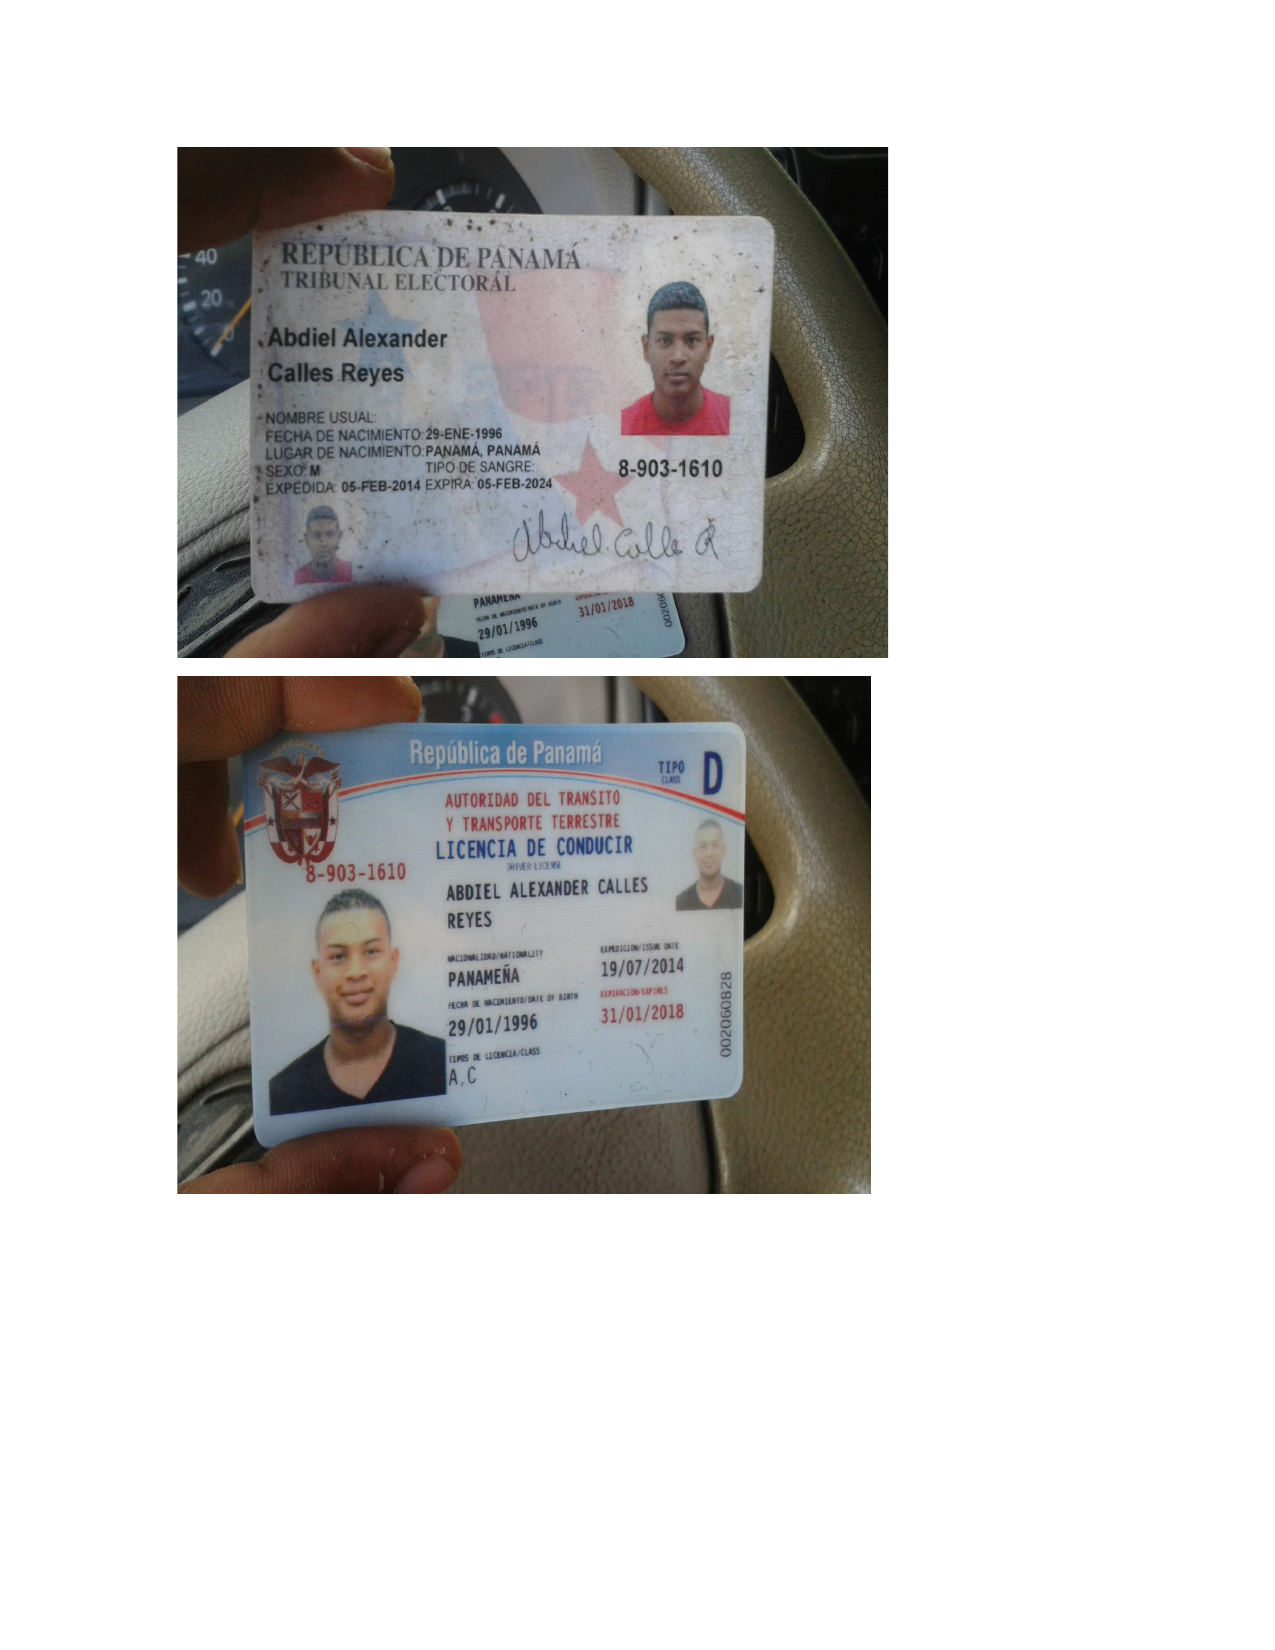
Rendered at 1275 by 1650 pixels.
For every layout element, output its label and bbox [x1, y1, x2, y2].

picture [177, 147, 889, 658]
picture [177, 676, 871, 1194]
